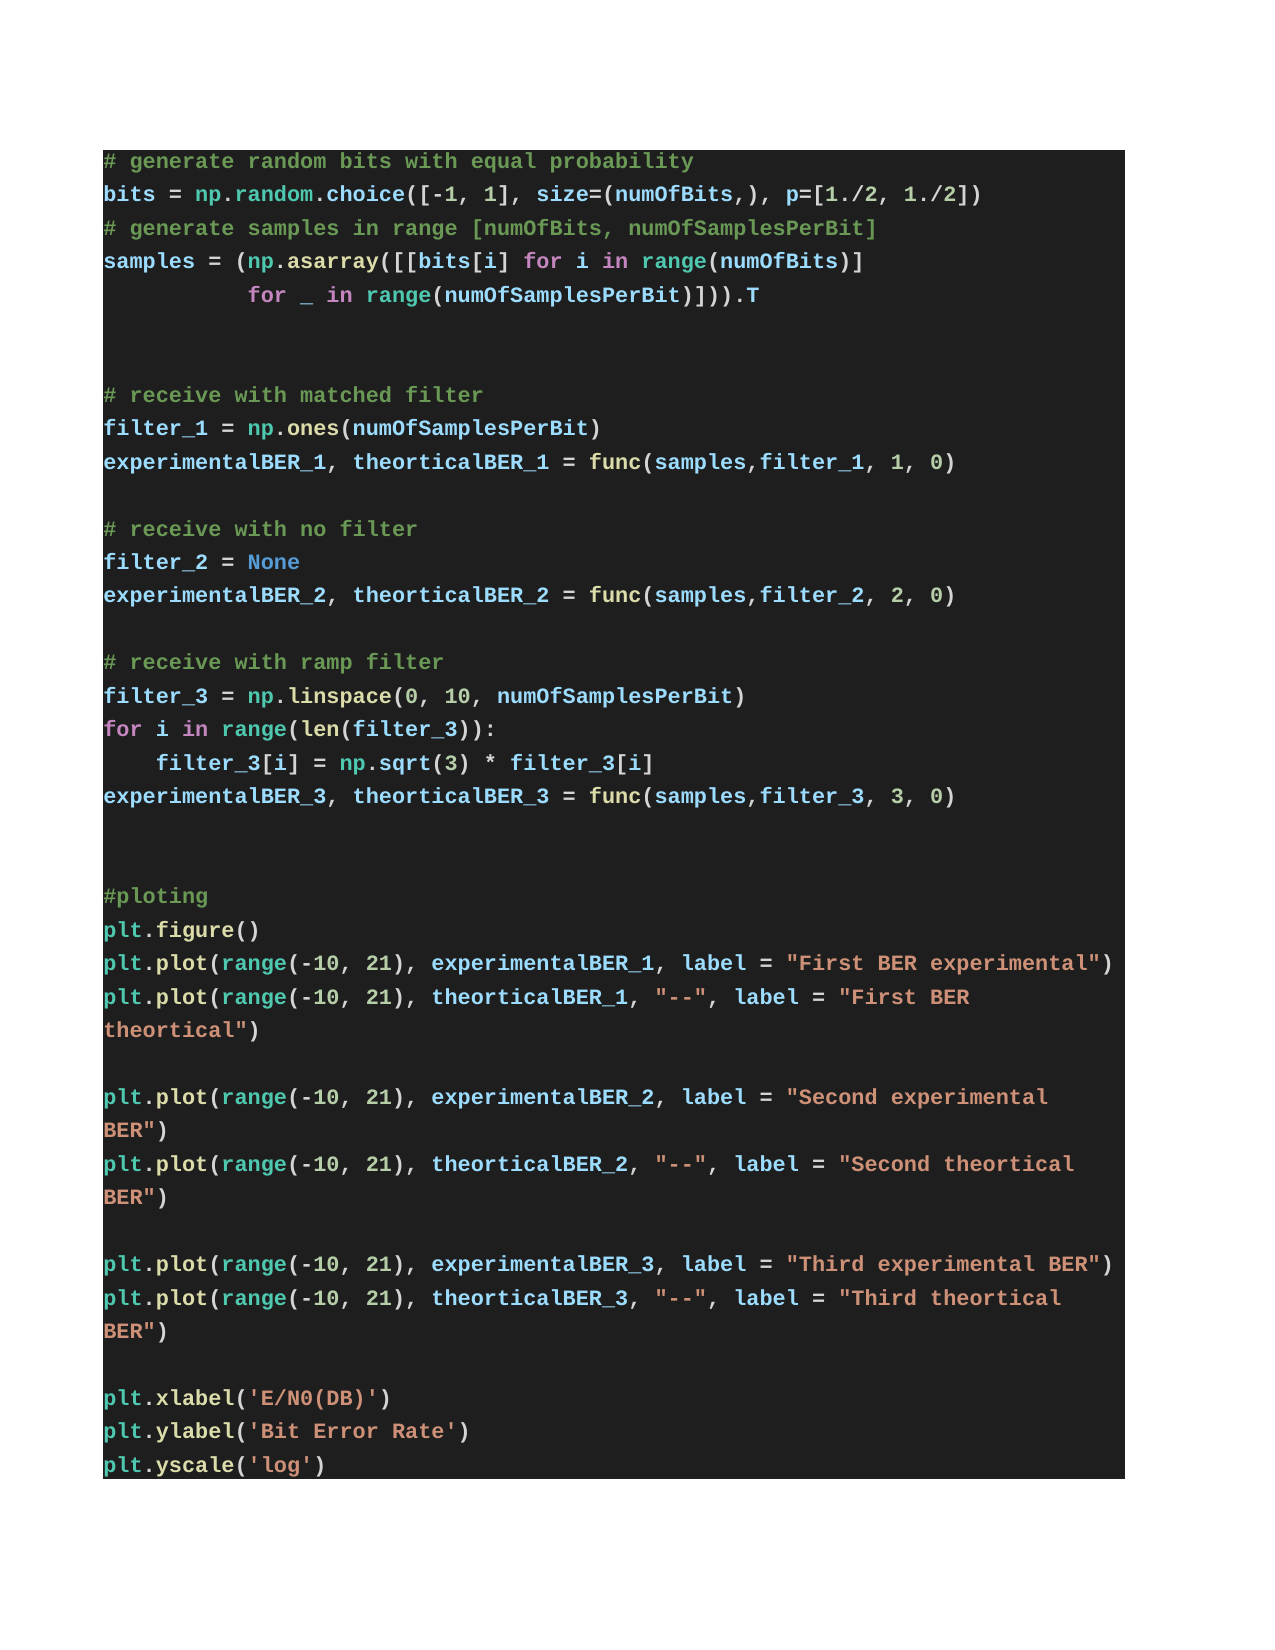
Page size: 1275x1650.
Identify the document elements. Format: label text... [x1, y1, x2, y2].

text plt.yscale('log') [103, 1454, 1125, 1479]
text # generate random bits with equal probability [103, 150, 1125, 175]
text # generate samples in range [numOfBits, numOfSamplesPerBit] [103, 217, 1125, 242]
text plt.xlabel('E/N0(DB)') [103, 1387, 1125, 1412]
text # receive with no filter [103, 518, 1125, 543]
text bits = np.random.choice([-1, 1], size=(numOfBits,), p=[1./2, 1./2]) [103, 183, 1125, 208]
text for i in range(len(filter_3)): [103, 718, 1125, 743]
text plt.plot(range(-10, 21), theorticalBER_1, "--", label = "First BER theortical") [103, 986, 1125, 1044]
text plt.plot(range(-10, 21), experimentalBER_1, label = "First BER experimental") [103, 952, 1125, 977]
text plt.plot(range(-10, 21), experimentalBER_2, label = "Second experimental BER") [103, 1086, 1125, 1144]
text experimentalBER_3, theorticalBER_3 = func(samples,filter_3, 3, 0) [103, 785, 1125, 810]
text experimentalBER_2, theorticalBER_2 = func(samples,filter_2, 2, 0) [103, 585, 1125, 609]
text for _ in range(numOfSamplesPerBit)])).T [103, 284, 1125, 308]
text #ploting [103, 886, 1125, 910]
text plt.plot(range(-10, 21), theorticalBER_3, "--", label = "Third theortical BER") [103, 1287, 1125, 1345]
text plt.plot(range(-10, 21), experimentalBER_3, label = "Third experimental BER") [103, 1253, 1125, 1278]
text filter_3[i] = np.sqrt(3) * filter_3[i] [103, 752, 1125, 777]
text plt.plot(range(-10, 21), theorticalBER_2, "--", label = "Second theortical BER") [103, 1153, 1125, 1211]
text experimentalBER_1, theorticalBER_1 = func(samples,filter_1, 1, 0) [103, 451, 1125, 476]
text filter_1 = np.ones(numOfSamplesPerBit) [103, 417, 1125, 442]
text samples = (np.asarray([[bits[i] for i in range(numOfBits)] [103, 250, 1125, 275]
text plt.ylabel('Bit Error Rate') [103, 1421, 1125, 1445]
text # receive with ramp filter [103, 652, 1125, 676]
text # receive with matched filter [103, 384, 1125, 409]
text filter_3 = np.linspace(0, 10, numOfSamplesPerBit) [103, 685, 1125, 710]
text plt.figure() [103, 919, 1125, 944]
text filter_2 = None [103, 551, 1125, 576]
